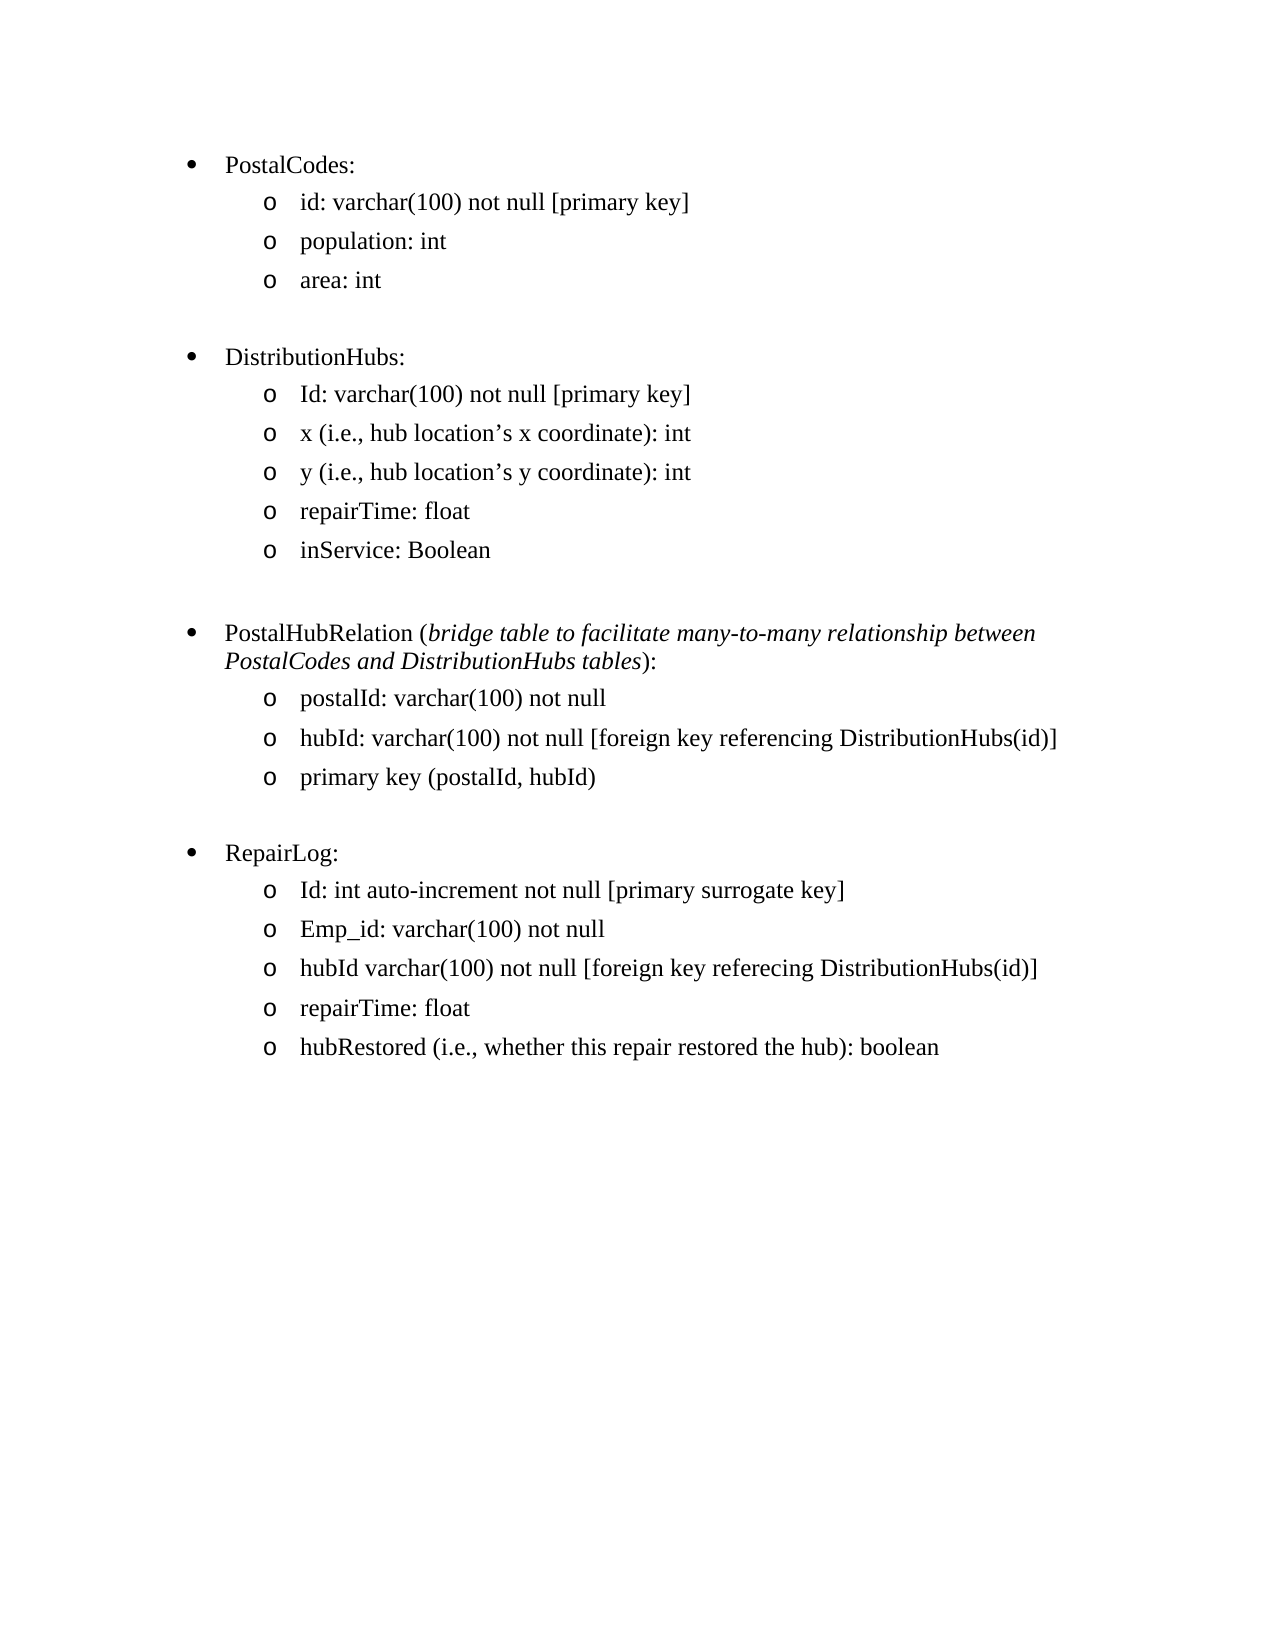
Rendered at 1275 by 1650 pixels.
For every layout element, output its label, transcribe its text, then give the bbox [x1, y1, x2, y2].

list y (i.e., hub location’s y coordinate): int [262, 457, 1125, 488]
list repairTime: float [262, 496, 1125, 527]
list x (i.e., hub location’s x coordinate): int [262, 418, 1125, 449]
list Id: varchar(100) not null [primary key] [262, 379, 1125, 409]
list id: varchar(100) not null [primary key] [262, 187, 1125, 218]
list PostalHubRelation (bridge table to facilitate many-to-many relationship between PostalCodes and DistributionHubs tables): [187, 618, 1125, 675]
list hubId: varchar(100) not null [foreign key referencing DistributionHubs(id)] [262, 723, 1125, 753]
list hubRestored (i.e., whether this repair restored the hub): boolean [262, 1032, 1125, 1063]
list inService: Boolean [262, 535, 1125, 566]
list postalId: varchar(100) not null [262, 683, 1125, 714]
list PostalCodes: [187, 150, 1125, 179]
list RepairLog: [187, 838, 1125, 867]
list DistributionHubs: [187, 342, 1125, 370]
list primary key (postalId, hubId) [262, 762, 1125, 793]
list Emp_id: varchar(100) not null [262, 914, 1125, 945]
list area: int [262, 265, 1125, 296]
list repairTime: float [262, 993, 1125, 1023]
list population: int [262, 226, 1125, 257]
list Id: int auto-increment not null [primary surrogate key] [262, 875, 1125, 906]
list hubId varchar(100) not null [foreign key referecing DistributionHubs(id)] [262, 953, 1125, 984]
